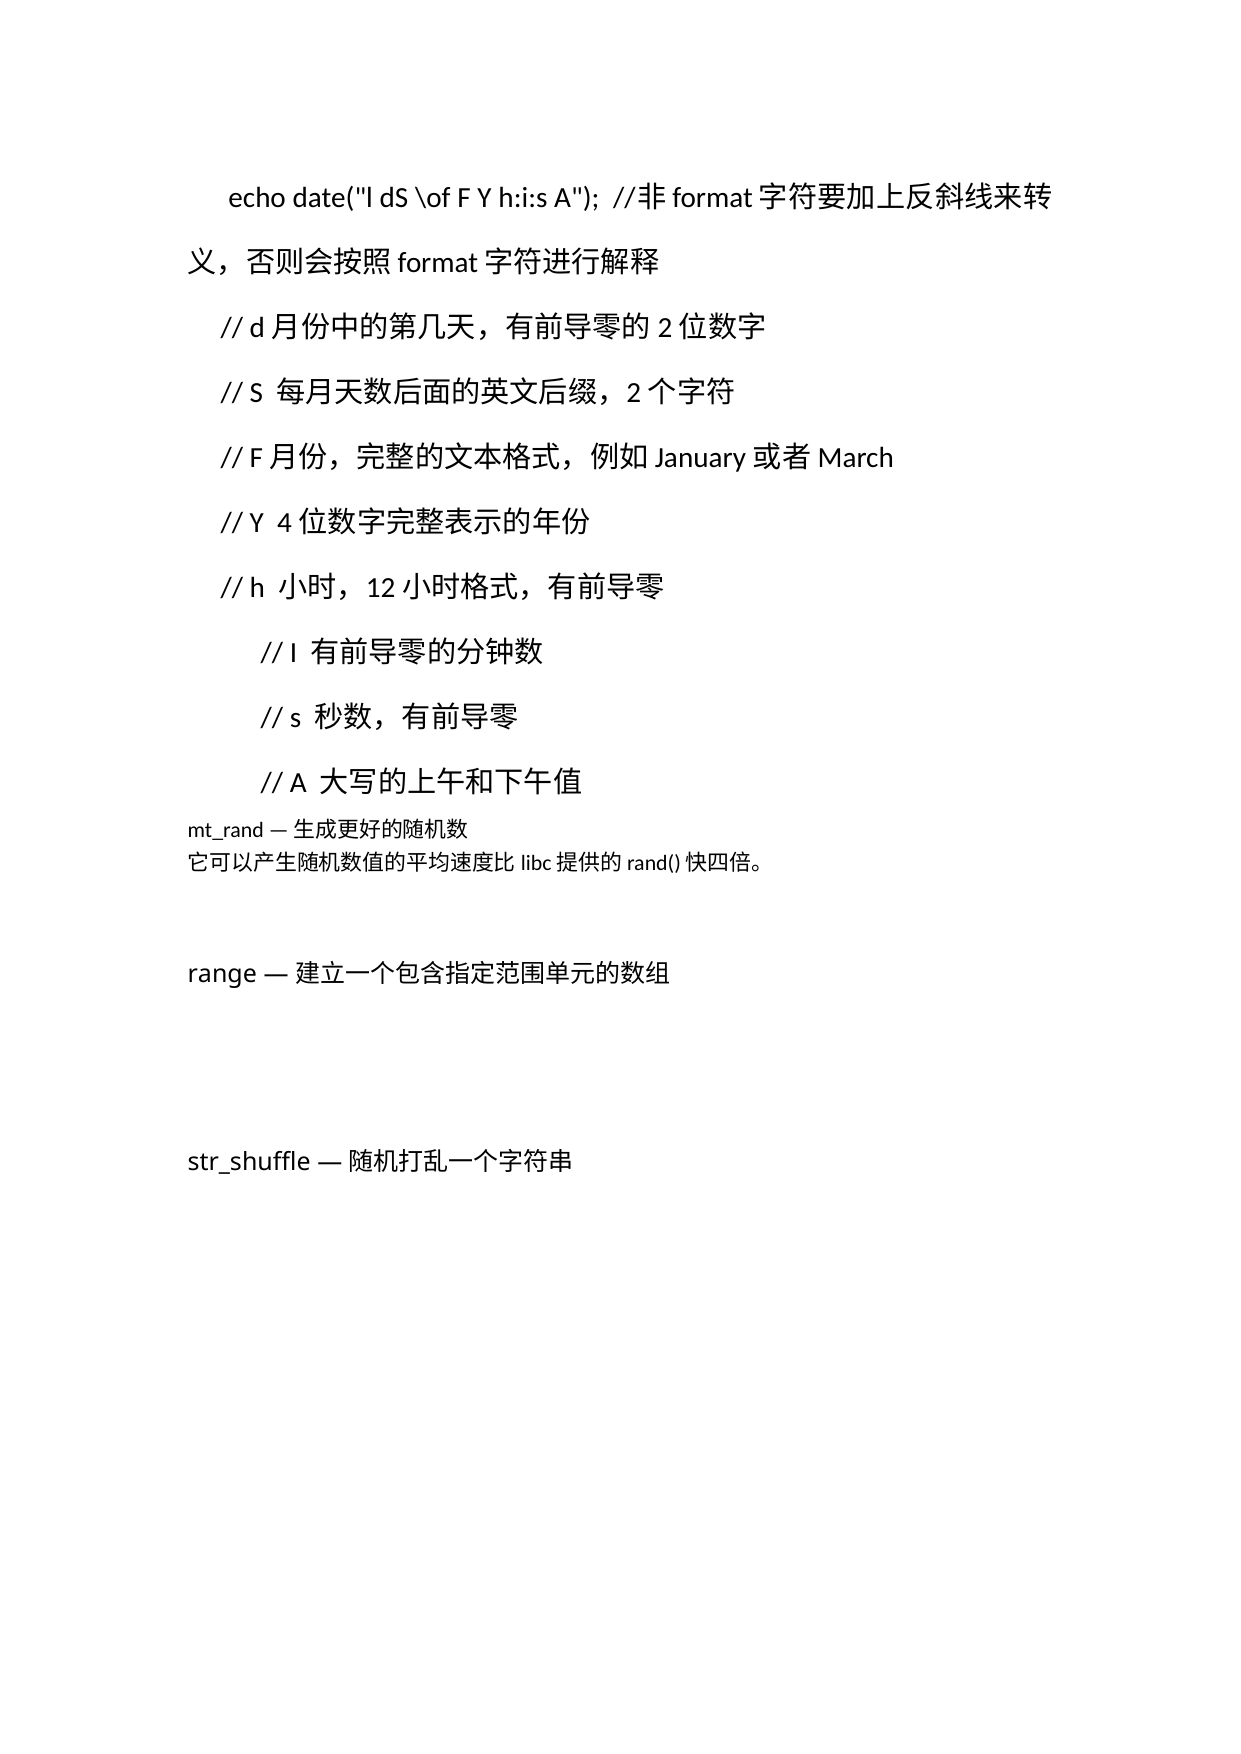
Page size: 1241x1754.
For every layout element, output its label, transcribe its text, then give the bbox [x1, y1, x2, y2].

text // Y 4 位数字完整表示的年份 [187, 487, 1053, 552]
text // d 月份中的第几天，有前导零的 2 位数字 [187, 292, 1053, 357]
text range — 建立一个包含指定范围单元的数组 [187, 939, 1053, 1004]
text // A 大写的上午和下午值 [187, 747, 1053, 812]
text 它可以产生随机数值的平均速度比 libc 提供的 rand() 快四倍。 [187, 844, 1053, 877]
text // F月份，完整的文本格式，例如 January 或者 March [187, 422, 1053, 487]
text str_shuffle — 随机打乱一个字符串 [187, 1127, 1053, 1192]
text // I 有前导零的分钟数 [187, 617, 1053, 682]
text // S 每月天数后面的英文后缀，2 个字符 [187, 357, 1053, 422]
text // s 秒数，有前导零 [187, 682, 1053, 747]
text // h 小时，12 小时格式，有前导零 [187, 552, 1053, 617]
text echo date("l dS \of F Y h:i:s A"); //非format字符要加上反斜线来转义，否则会按照format字符进行解释 [187, 162, 1053, 292]
text mt_rand — 生成更好的随机数 [187, 812, 1053, 844]
